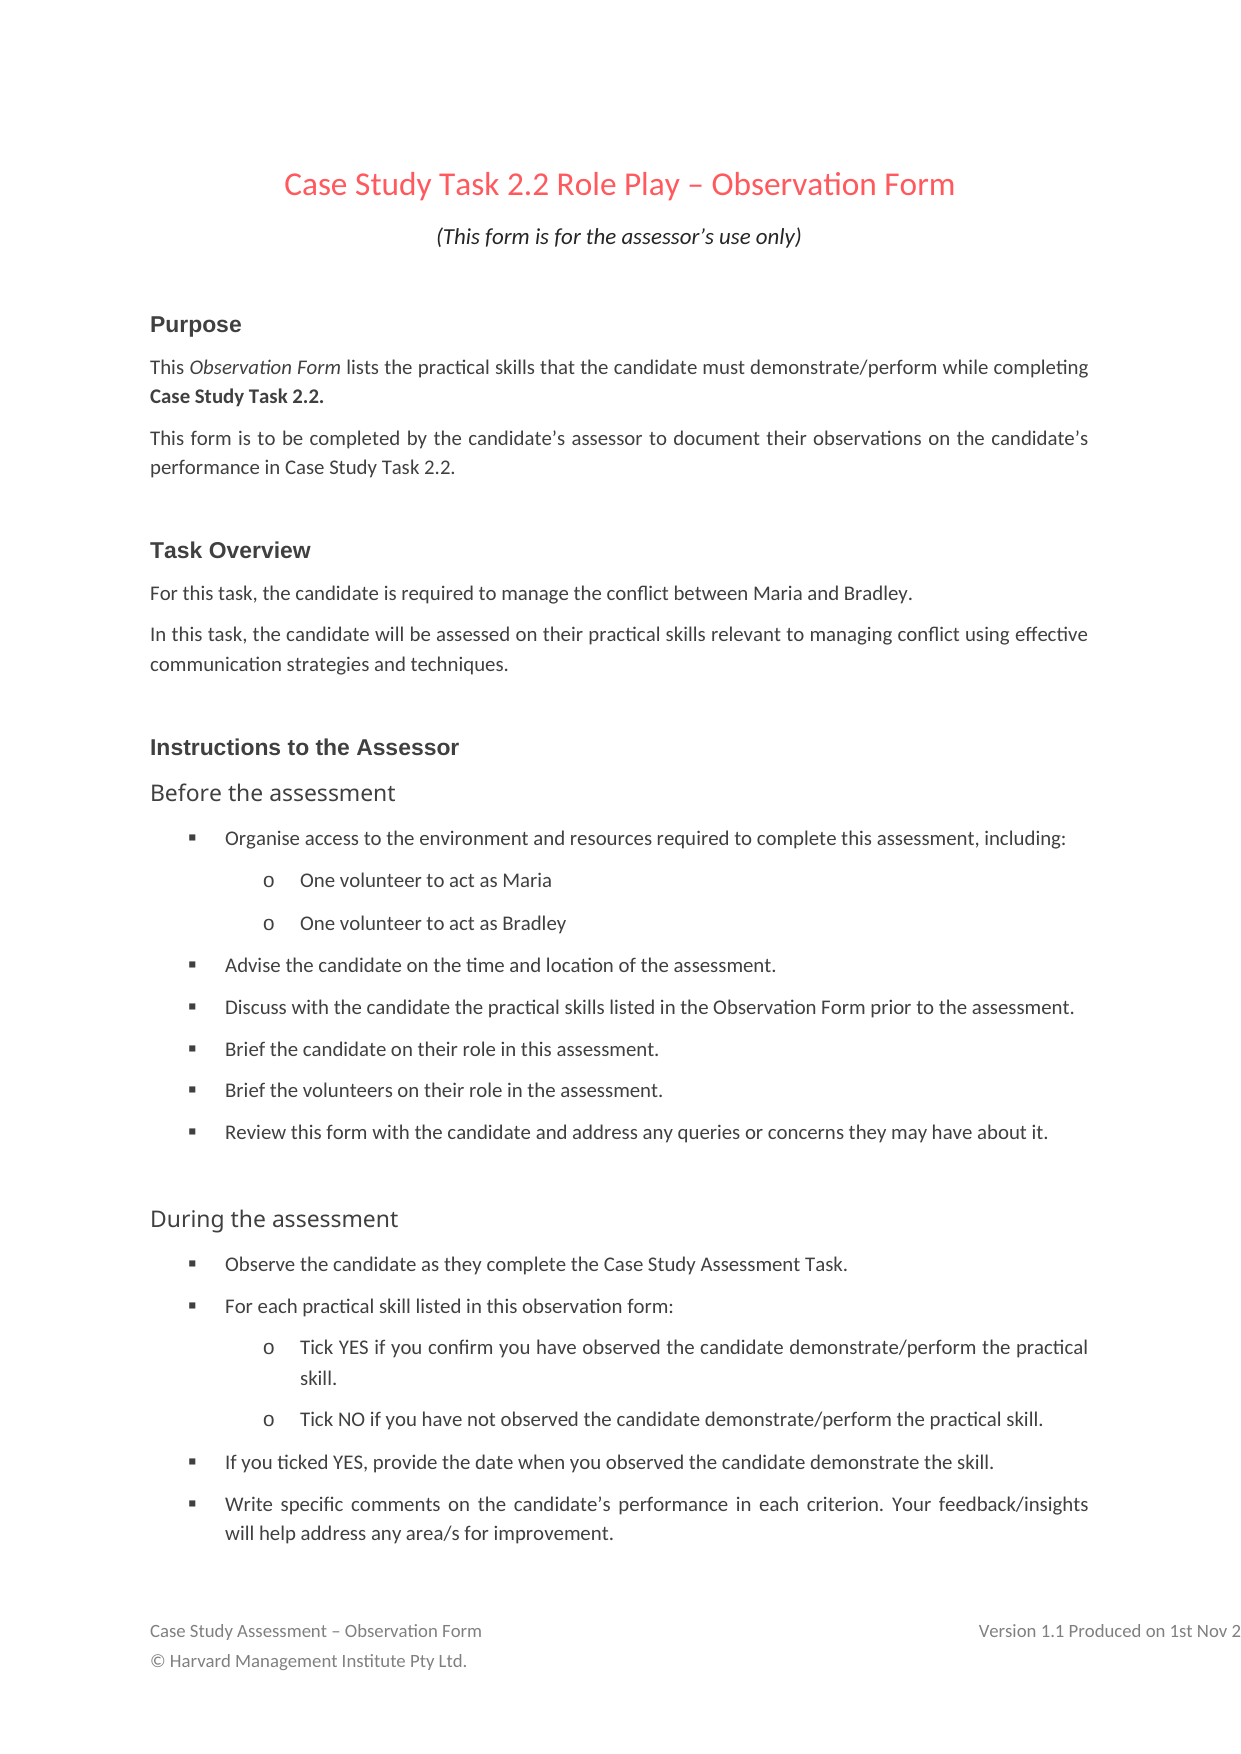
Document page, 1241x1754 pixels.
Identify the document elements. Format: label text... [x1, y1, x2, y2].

subtitle Case Study Task 2.2 Role Play – Observation Form [150, 162, 1090, 203]
list Discuss with the candidate the practical skills listed in the Observation Form prior to the assessment. [187, 994, 1090, 1020]
list Tick NO if you have not observed the candidate demonstrate/perform the practical skill. [262, 1406, 1090, 1433]
text In this task, the candidate will be assessed on their practical skills relevant to managing conflict using effective communication strategies and techniques. [150, 622, 1090, 676]
text This form is to be completed by the candidate’s assessor to document their observations on the candidate’s performance in Case Study Task 2.2. [150, 425, 1090, 479]
subtitle Purpose [150, 311, 1090, 337]
list One volunteer to act as Bradley [262, 910, 1090, 936]
subtitle Before the assessment [150, 777, 1090, 808]
list Review this form with the candidate and address any queries or concerns they may have about it. [187, 1119, 1090, 1145]
list Organise access to the environment and resources required to complete this assessment, including: [187, 825, 1090, 851]
list Write specific comments on the candidate’s performance in each criterion. Your feedback/insights will help address any area/s for improvement. [187, 1491, 1090, 1546]
list Tick YES if you confirm you have observed the candidate demonstrate/perform the practical skill. [262, 1334, 1090, 1390]
list If you ticked YES, provide the date when you observed the candidate demonstrate the skill. [187, 1449, 1090, 1475]
list Advise the candidate on the time and location of the assessment. [187, 953, 1090, 978]
subtitle Instructions to the Assessor [150, 734, 1090, 760]
list Brief the volunteers on their role in the assessment. [187, 1078, 1090, 1103]
list Observe the candidate as they complete the Case Study Assessment Task. [187, 1251, 1090, 1277]
subtitle Task Overview [150, 537, 1090, 563]
text For this task, the candidate is required to manage the conflict between Maria and Bradley. [150, 580, 1090, 605]
text (This form is for the assessor’s use only) [150, 222, 1090, 250]
subtitle During the assessment [150, 1203, 1090, 1234]
list One volunteer to act as Maria [262, 867, 1090, 893]
list Brief the candidate on their role in this assessment. [187, 1036, 1090, 1061]
text This Observation Form lists the practical skills that the candidate must demonstrate/perform while completing Case Study Task 2.2. [150, 354, 1090, 408]
list For each practical skill listed in this observation form: [187, 1293, 1090, 1318]
